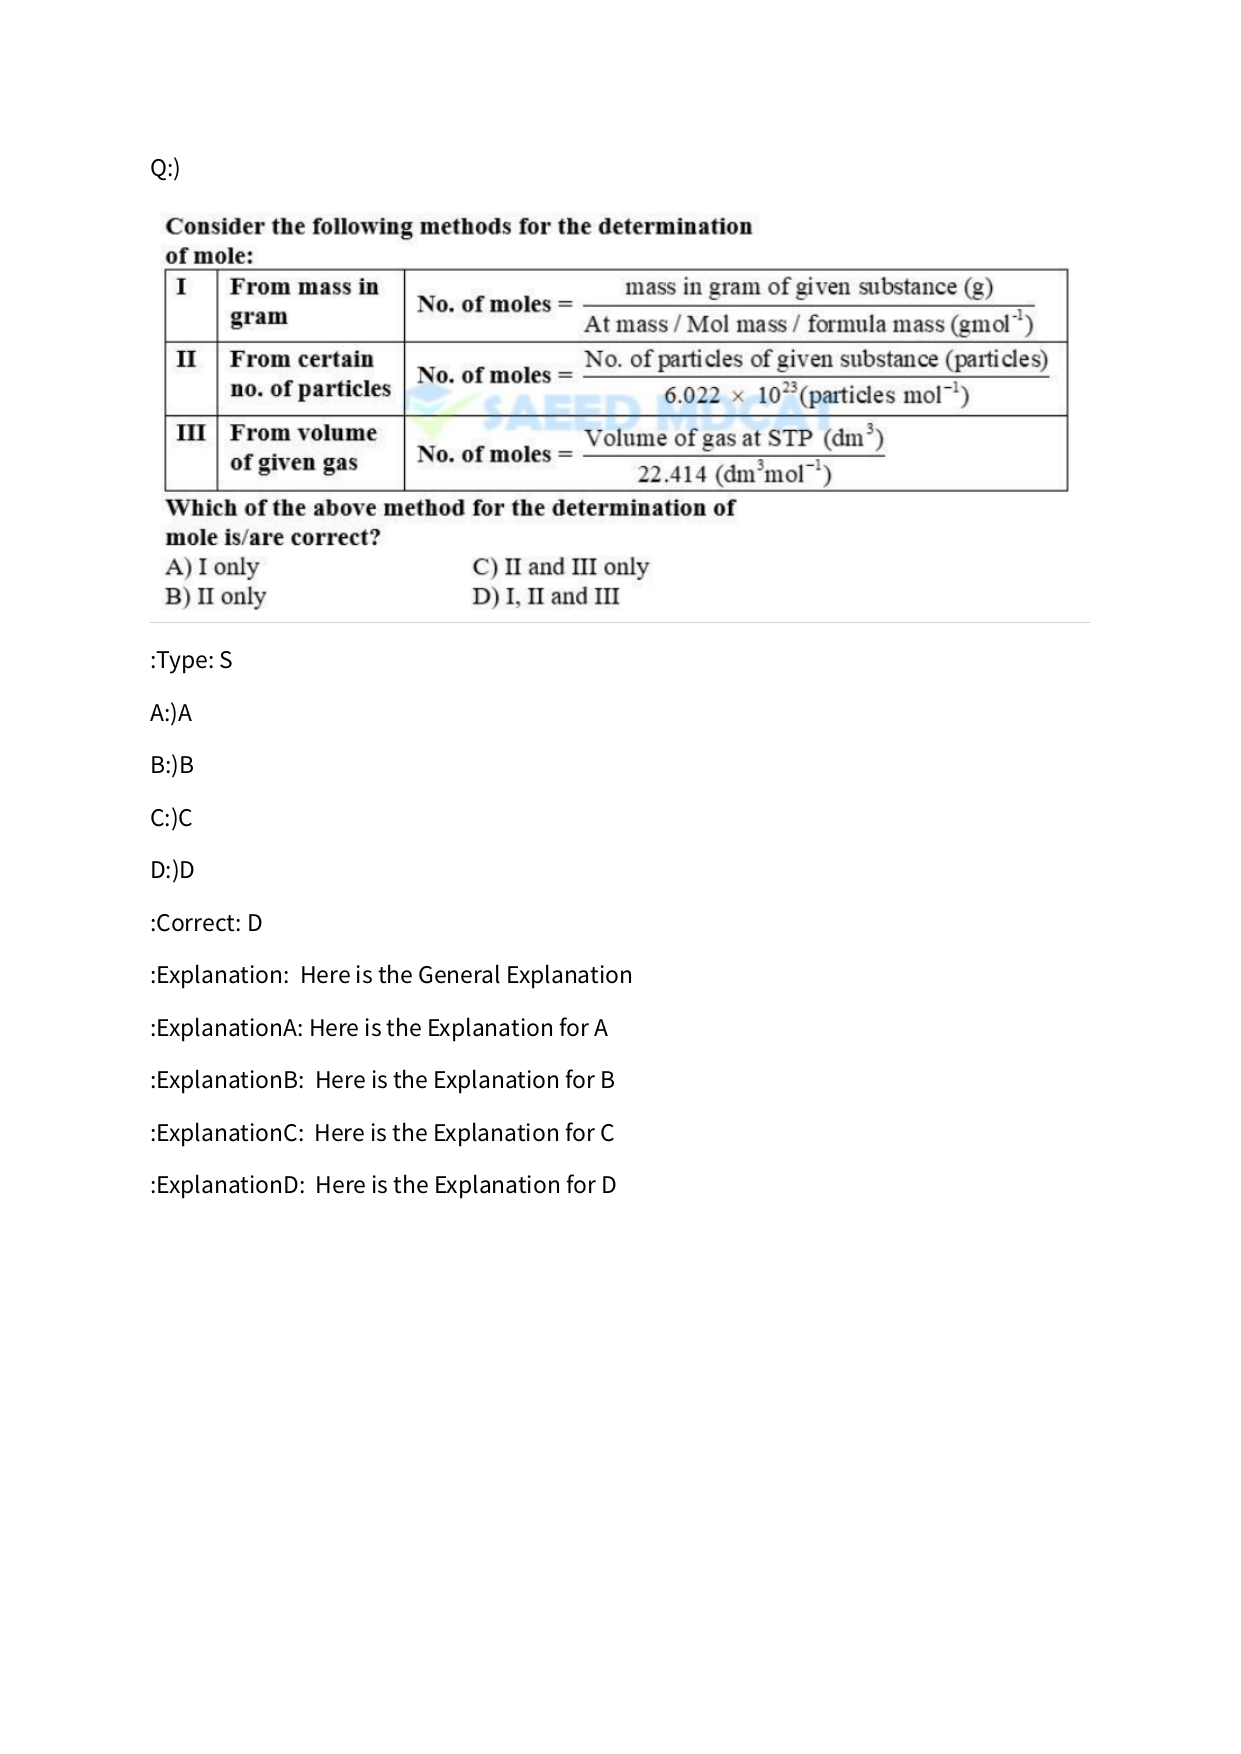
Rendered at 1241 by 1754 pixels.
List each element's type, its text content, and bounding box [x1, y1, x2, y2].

picture [150, 202, 1091, 624]
text A:)A [150, 695, 1090, 728]
text :Correct: D [150, 905, 1090, 938]
text :ExplanationC: Here is the Explanation for C [150, 1115, 1090, 1148]
text :Explanation: Here is the General Explanation [150, 957, 1090, 991]
text :ExplanationA: Here is the Explanation for A [150, 1010, 1090, 1043]
text :Type: S [150, 642, 1090, 676]
text D:)D [150, 852, 1090, 886]
text :ExplanationB: Here is the Explanation for B [150, 1062, 1090, 1096]
text C:)C [150, 800, 1090, 833]
text :ExplanationD: Here is the Explanation for D [150, 1167, 1090, 1201]
text Q:) [150, 150, 1090, 183]
text B:)B [150, 747, 1090, 781]
